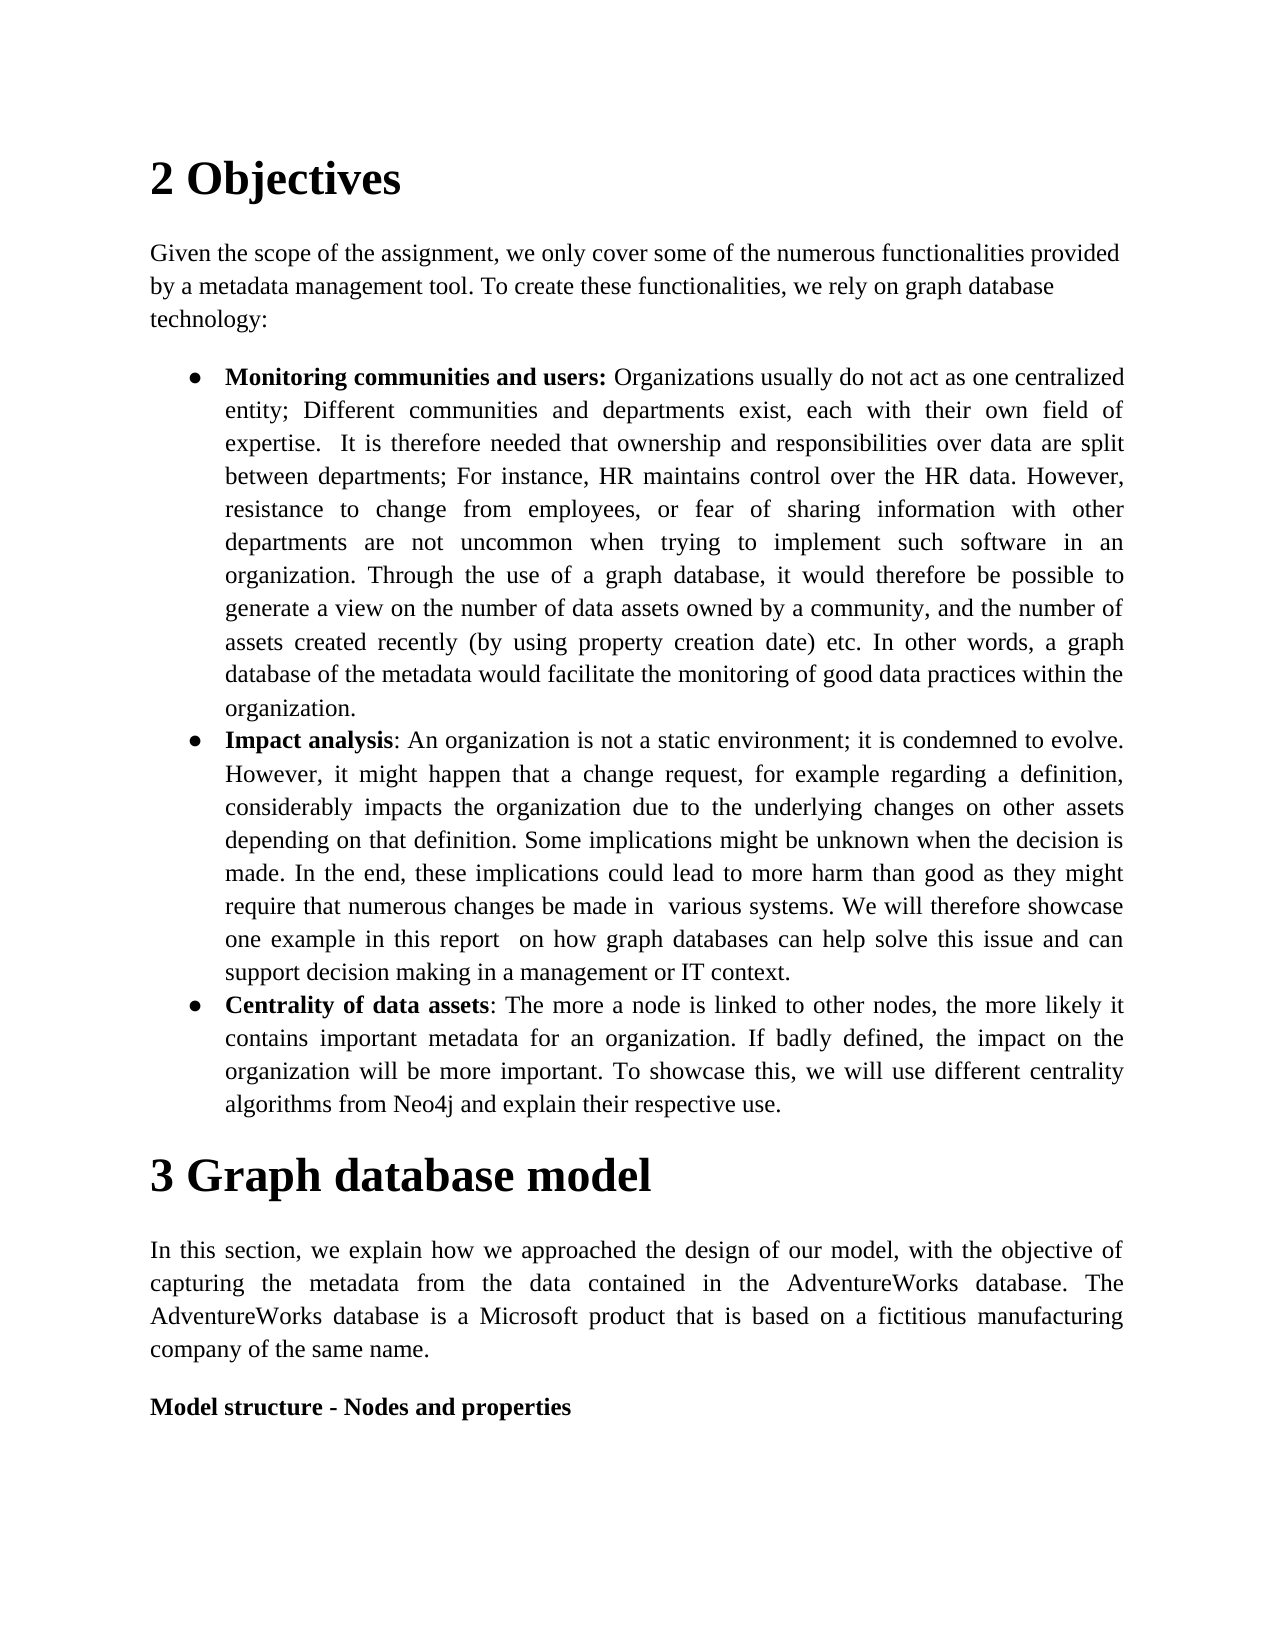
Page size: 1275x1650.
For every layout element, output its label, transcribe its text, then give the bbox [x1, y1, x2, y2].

subtitle 3 Graph database model [150, 1147, 1125, 1202]
subtitle 2 Objectives [150, 150, 1125, 205]
text Given the scope of the assignment, we only cover some of the numerous functionalities provided by a metadata management tool. To create these functionalities, we rely on graph database technology: [150, 238, 1125, 333]
list Monitoring communities and users: Organizations usually do not act as one centralized entity; Different communities and departments exist, each with their own field of expertise. It is therefore needed that ownership and responsibilities over data are split between departments; For instance, HR maintains control over the HR data. However, resistance to change from employees, or fear of sharing information with other departments are not uncommon when trying to implement such software in an organization. Through the use of a graph database, it would therefore be possible to generate a view on the number of data assets owned by a community, and the number of assets created recently (by using property creation date) etc. In other words, a graph database of the metadata would facilitate the monitoring of good data practices within the organization. [187, 362, 1125, 721]
subtitle Model structure - Nodes and properties [150, 1392, 1125, 1421]
list Impact analysis: An organization is not a static environment; it is condemned to evolve. However, it might happen that a change request, for example regarding a definition, considerably impacts the organization due to the underlying changes on other assets depending on that definition. Some implications might be unknown when the decision is made. In the end, these implications could lead to more harm than good as they might require that numerous changes be made in various systems. We will therefore showcase one example in this report on how graph databases can help solve this issue and can support decision making in a management or IT context. [187, 726, 1125, 986]
text In this section, we explain how we approached the design of our model, with the objective of capturing the metadata from the data contained in the AdventureWorks database. The AdventureWorks database is a Microsoft product that is based on a fictitious manufacturing company of the same name. [150, 1235, 1125, 1363]
list Centrality of data assets: The more a node is linked to other nodes, the more likely it contains important metadata for an organization. If badly defined, the impact on the organization will be more important. To showcase this, we will use different centrality algorithms from Neo4j and explain their respective use. [187, 990, 1125, 1118]
